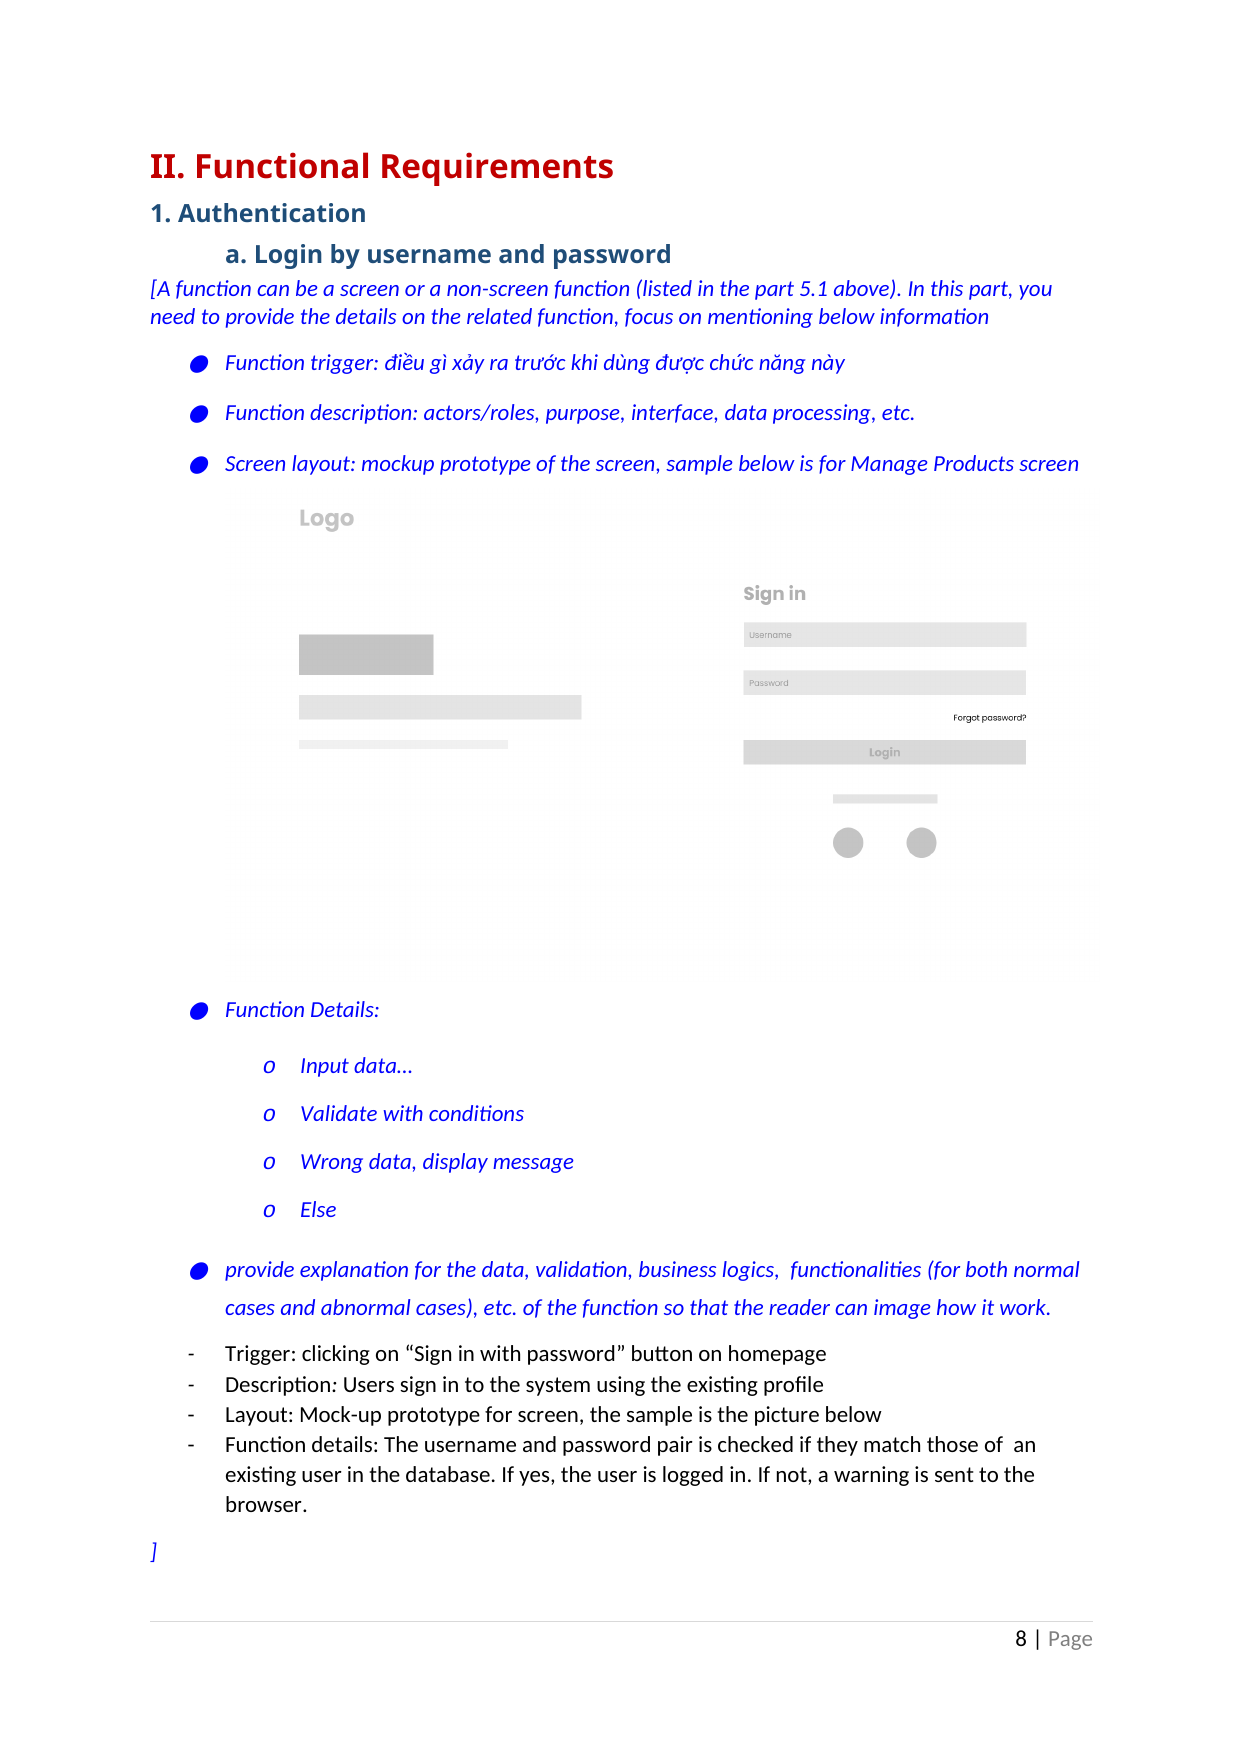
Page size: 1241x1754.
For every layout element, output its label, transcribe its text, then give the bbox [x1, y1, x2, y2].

list Else [262, 1195, 1093, 1224]
list Validate with conditions [262, 1099, 1093, 1128]
list Wrong data, display message [262, 1147, 1093, 1176]
list Function details: The username and password pair is checked if they match those of an existing user in the database. If yes, the user is logged in. If not, a warning is sent to the browser. [187, 1430, 1093, 1519]
list Function trigger: điều gì xảy ra trước khi dùng được chức năng này [187, 336, 1093, 383]
list Trigger: clicking on “Sign in with password” button on homepage [187, 1339, 1093, 1368]
list Input data… [262, 1051, 1093, 1080]
subtitle 1. Authentication [150, 196, 1093, 230]
subtitle II. Functional Requirements [150, 143, 1093, 188]
text ] [150, 1537, 1093, 1566]
list Function Details: [187, 984, 1093, 1031]
list provide explanation for the data, validation, business logics, functionalities (for both normal cases and abnormal cases), etc. of the function so that the reader can image how it work. [187, 1243, 1093, 1321]
subtitle a. Login by username and password [150, 237, 1093, 271]
list Layout: Mock-up prototype for screen, the sample is the picture below [187, 1400, 1093, 1428]
list Function description: actors/roles, purpose, interface, data processing, etc. [187, 387, 1093, 434]
list Description: Users sign in to the system using the existing profile [187, 1370, 1093, 1398]
picture [225, 488, 1100, 982]
text [A function can be a screen or a non-screen function (listed in the part 5.1 above). In this part, you need to provide the details on the related function, focus on mentioning below information [150, 274, 1093, 330]
list Screen layout: mockup prototype of the screen, sample below is for Manage Products screen [187, 437, 1093, 484]
